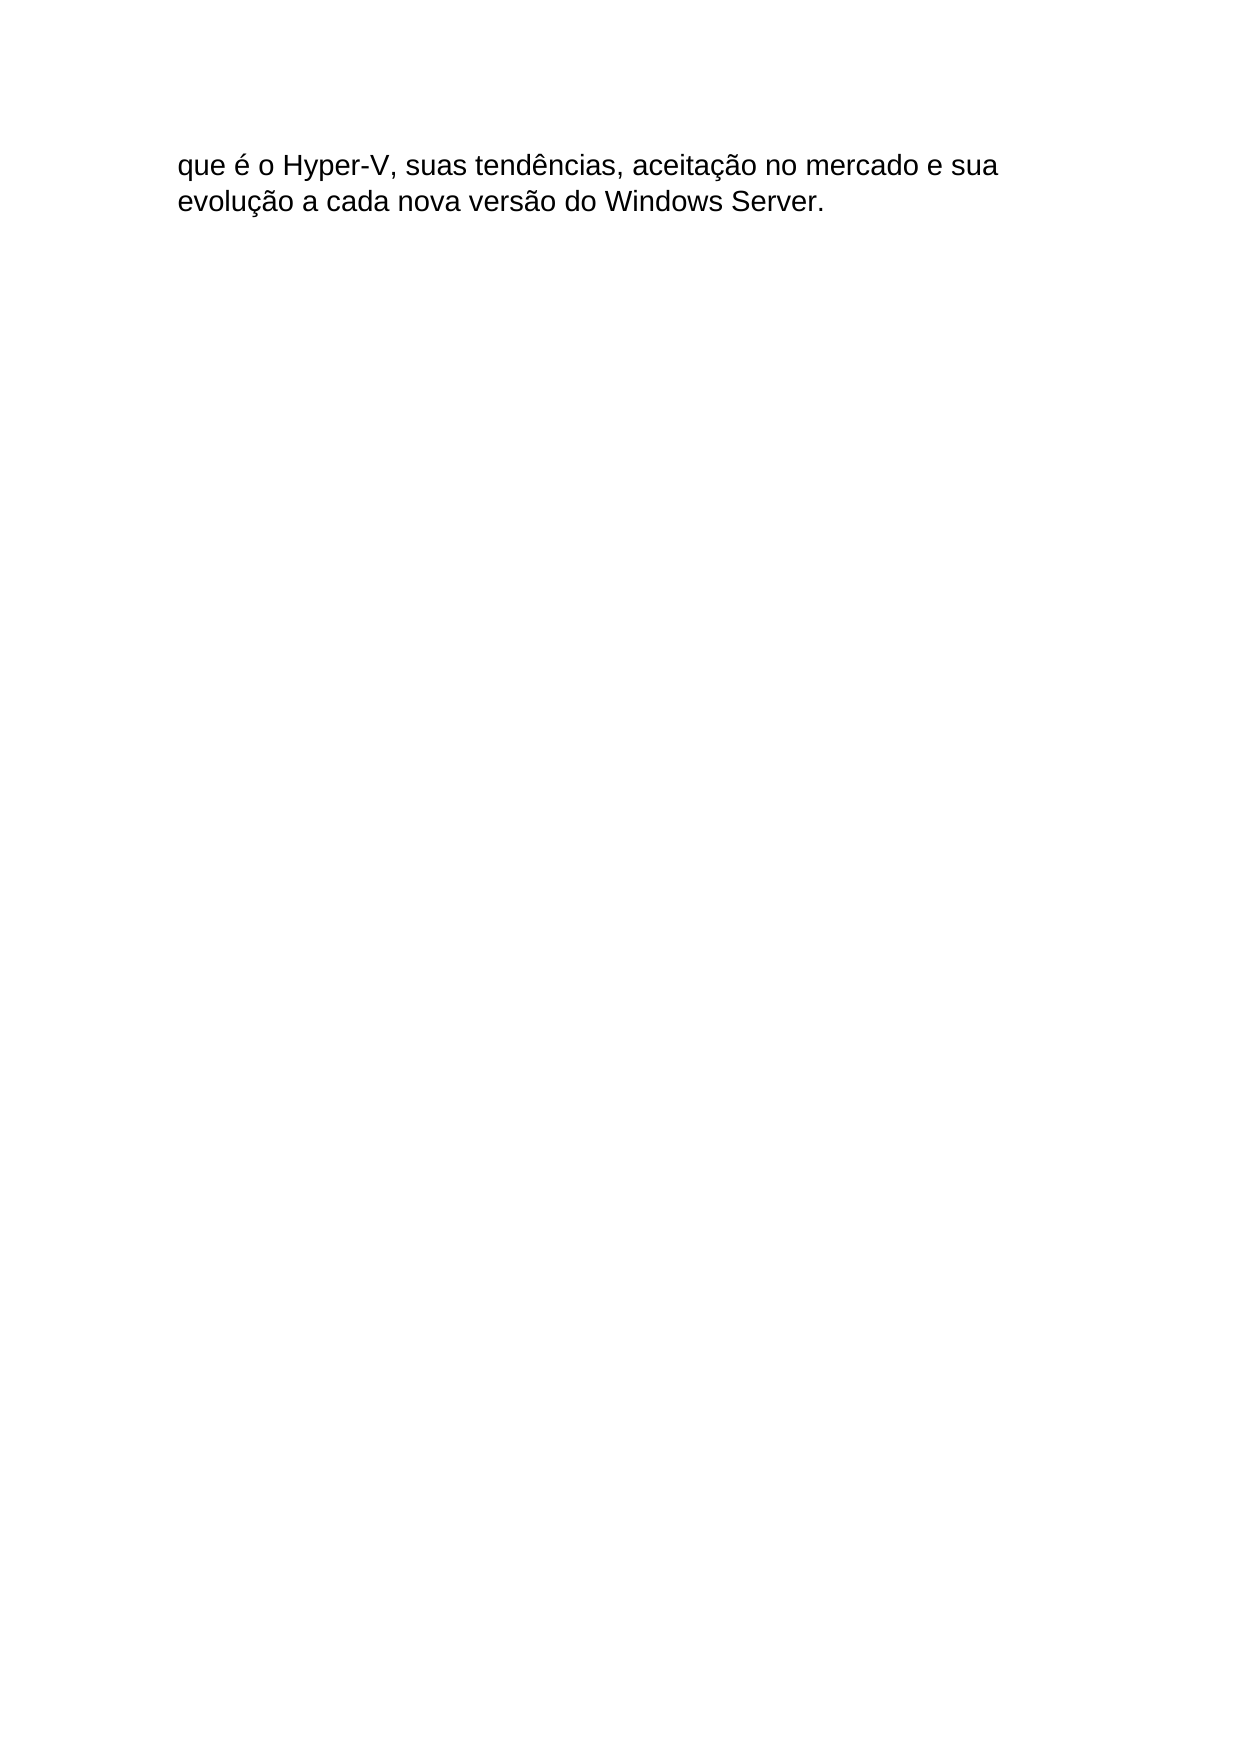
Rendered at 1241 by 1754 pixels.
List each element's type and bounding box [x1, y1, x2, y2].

text [177, 148, 1063, 217]
